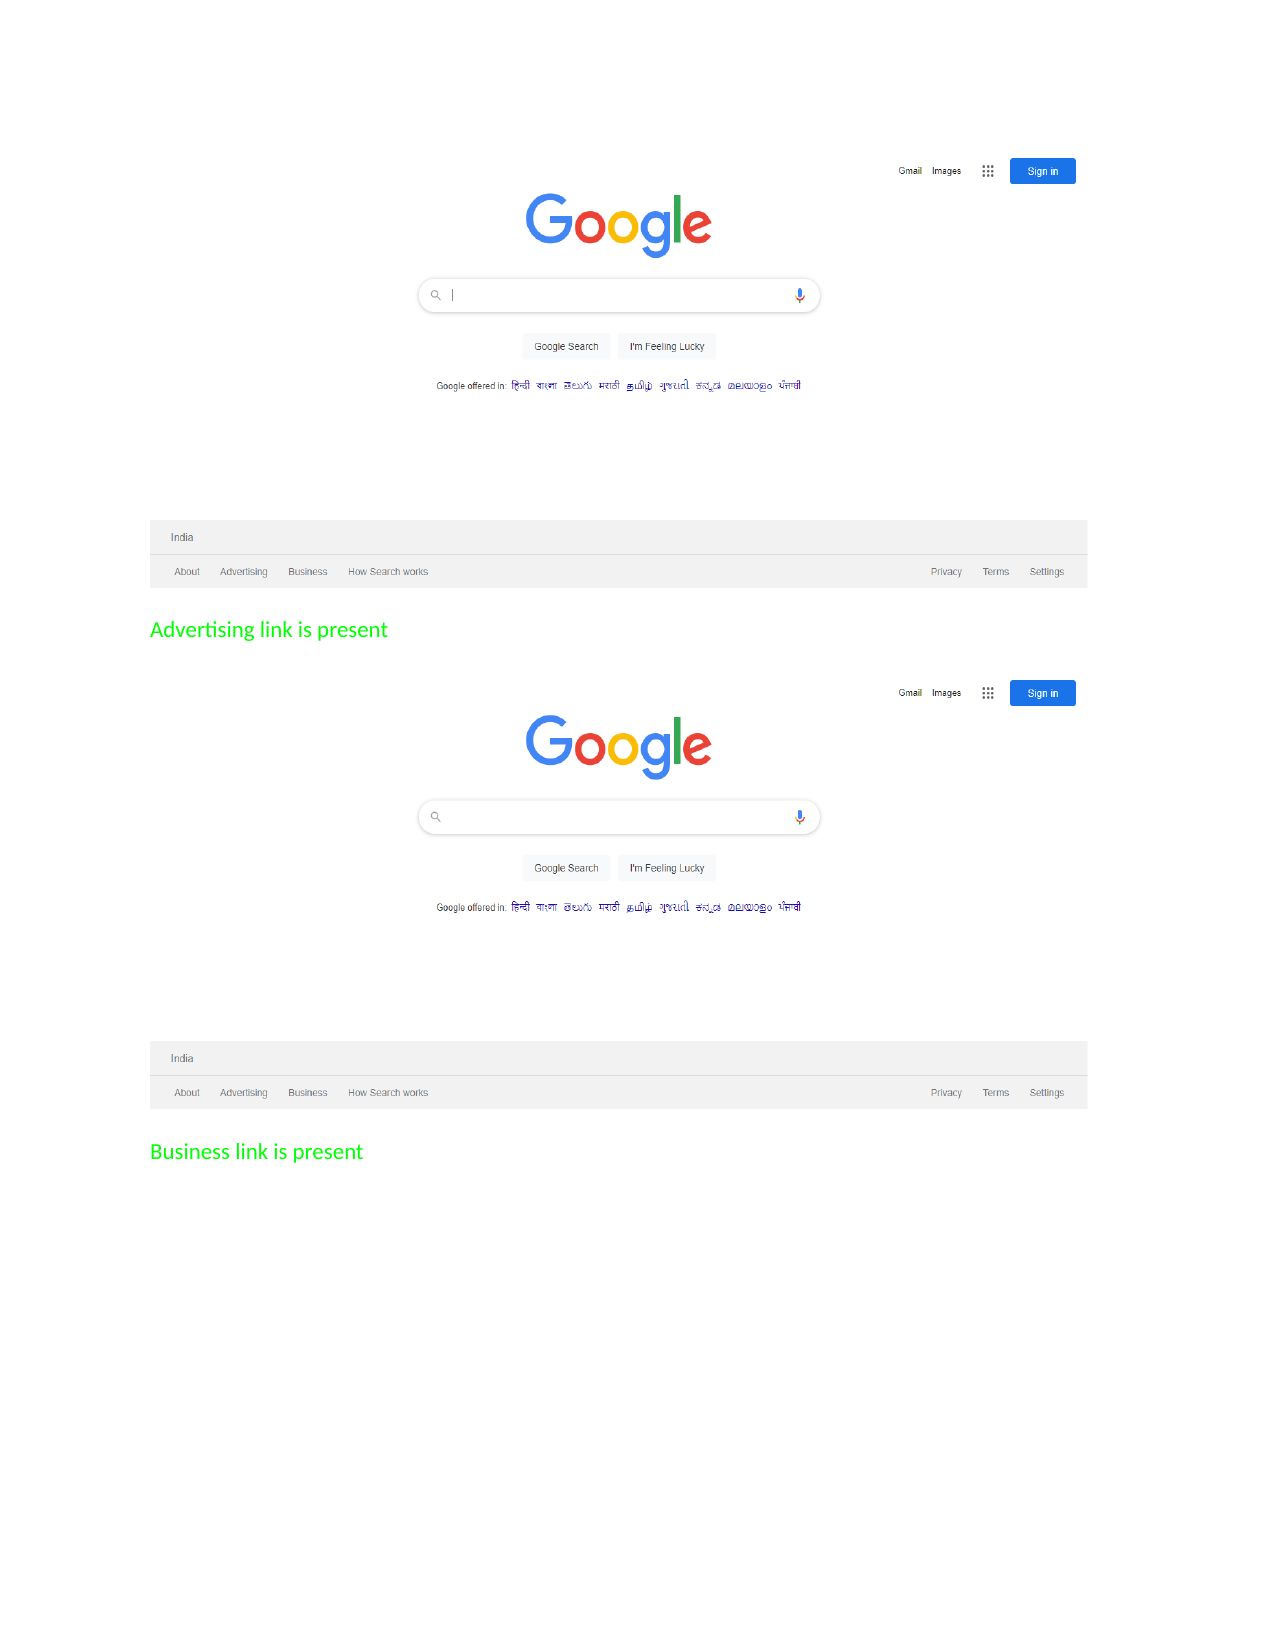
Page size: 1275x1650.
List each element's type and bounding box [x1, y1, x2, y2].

picture [150, 689, 1088, 1128]
text [150, 150, 1125, 1229]
picture [150, 150, 1088, 588]
